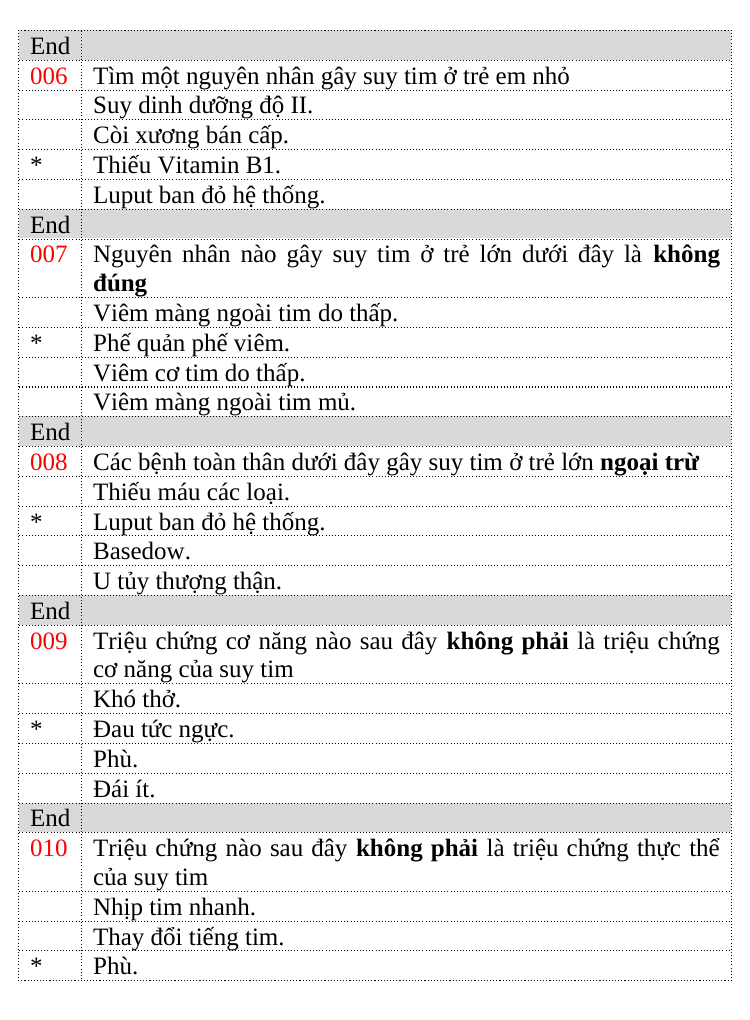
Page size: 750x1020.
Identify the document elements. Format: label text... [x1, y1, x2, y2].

table_cell [19, 773, 82, 802]
table_cell * [19, 149, 82, 179]
table_cell 007 [19, 239, 82, 297]
table_cell Còi xương bán cấp. [82, 119, 731, 149]
table_cell * [19, 713, 82, 743]
table_cell Triệu chứng nào sau đây không phải là triệu chứng thực thể của suy tim [82, 832, 731, 891]
table_cell Khó thở. [82, 683, 731, 713]
table_cell [82, 30, 731, 60]
table_cell * [19, 506, 82, 535]
table_cell [19, 683, 82, 713]
table_cell [19, 90, 82, 119]
table_cell Các bệnh toàn thân dưới đây gây suy tim ở trẻ lớn ngoại trừ [82, 446, 731, 476]
table_cell Luput ban đỏ hệ thống. [82, 179, 731, 209]
table_cell End [19, 416, 82, 446]
table_cell Triệu chứng cơ năng nào sau đây không phải là triệu chứng cơ năng của suy tim [82, 625, 731, 683]
table_cell Phế quản phế viêm. [82, 327, 731, 357]
table_cell [19, 297, 82, 327]
table_cell Đái ít. [82, 773, 731, 802]
table_cell [19, 743, 82, 773]
table_cell [19, 476, 82, 506]
table_cell Viêm màng ngoài tim do thấp. [82, 297, 731, 327]
table_cell End [19, 30, 82, 60]
table_cell Đau tức ngực. [82, 713, 731, 743]
table_cell Nhịp tim nhanh. [82, 891, 731, 921]
table_cell Luput ban đỏ hệ thống. [82, 506, 731, 535]
table_cell End [19, 595, 82, 625]
table_cell Phù. [82, 950, 731, 980]
table_cell End [19, 803, 82, 832]
table_cell [82, 803, 731, 832]
table_cell Suy dinh dưỡng độ II. [82, 90, 731, 119]
table_cell [82, 595, 731, 625]
table_cell 006 [19, 60, 82, 89]
table_cell [19, 386, 82, 416]
table_cell 008 [19, 446, 82, 476]
table_cell End [19, 209, 82, 238]
table_cell U tủy thượng thận. [82, 565, 731, 595]
table_cell Basedow. [82, 535, 731, 565]
table_cell * [19, 327, 82, 357]
table_cell Nguyên nhân nào gây suy tim ở trẻ lớn dưới đây là không đúng [82, 239, 731, 297]
table_cell [19, 119, 82, 149]
table_cell [19, 891, 82, 921]
table_cell * [19, 950, 82, 980]
table_cell Thiếu máu các loại. [82, 476, 731, 506]
table_cell [19, 921, 82, 950]
table_cell [19, 357, 82, 386]
table_cell Viêm màng ngoài tim mủ. [82, 386, 731, 416]
table_cell [19, 535, 82, 565]
table_cell [82, 416, 731, 446]
table_cell Viêm cơ tim do thấp. [82, 357, 731, 386]
table_cell Thay đổi tiếng tim. [82, 921, 731, 950]
table_cell 010 [19, 832, 82, 891]
table_cell Thiếu Vitamin B1. [82, 149, 731, 179]
table_cell [82, 209, 731, 238]
table_cell [19, 179, 82, 209]
table_cell [19, 565, 82, 595]
table_cell Phù. [82, 743, 731, 773]
table_cell 009 [19, 625, 82, 683]
table_cell Tìm một nguyên nhân gây suy tim ở trẻ em nhỏ [82, 60, 731, 89]
